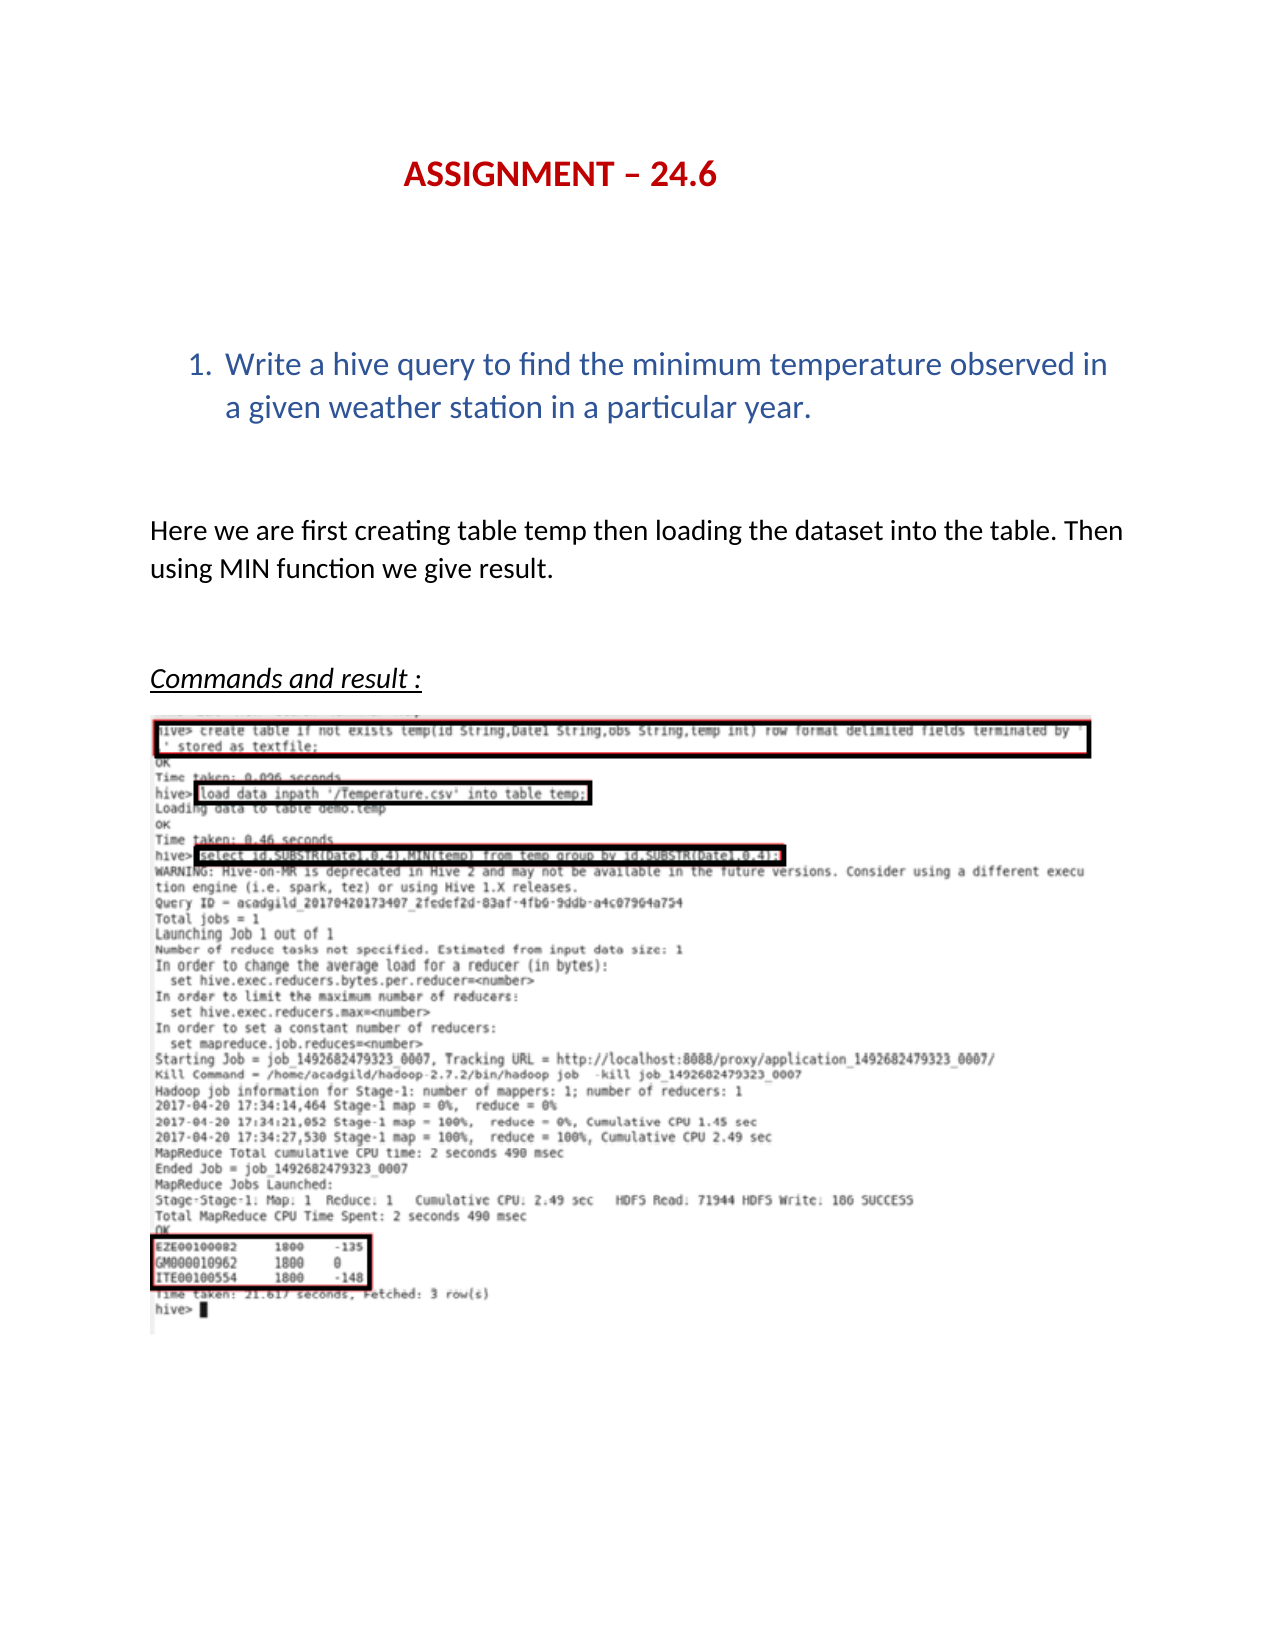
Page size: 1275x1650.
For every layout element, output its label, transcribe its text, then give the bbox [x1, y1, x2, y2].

text ASSIGNMENT – 24.6 [150, 150, 1125, 196]
picture [150, 715, 1125, 1341]
text Here we are first creating table temp then loading the dataset into the table. Then using MIN function we give result. [150, 512, 1125, 586]
list Write a hive query to find the minimum temperature observed in a given weather station in a particular year. [187, 343, 1125, 427]
text Commands and result : [150, 661, 1125, 696]
